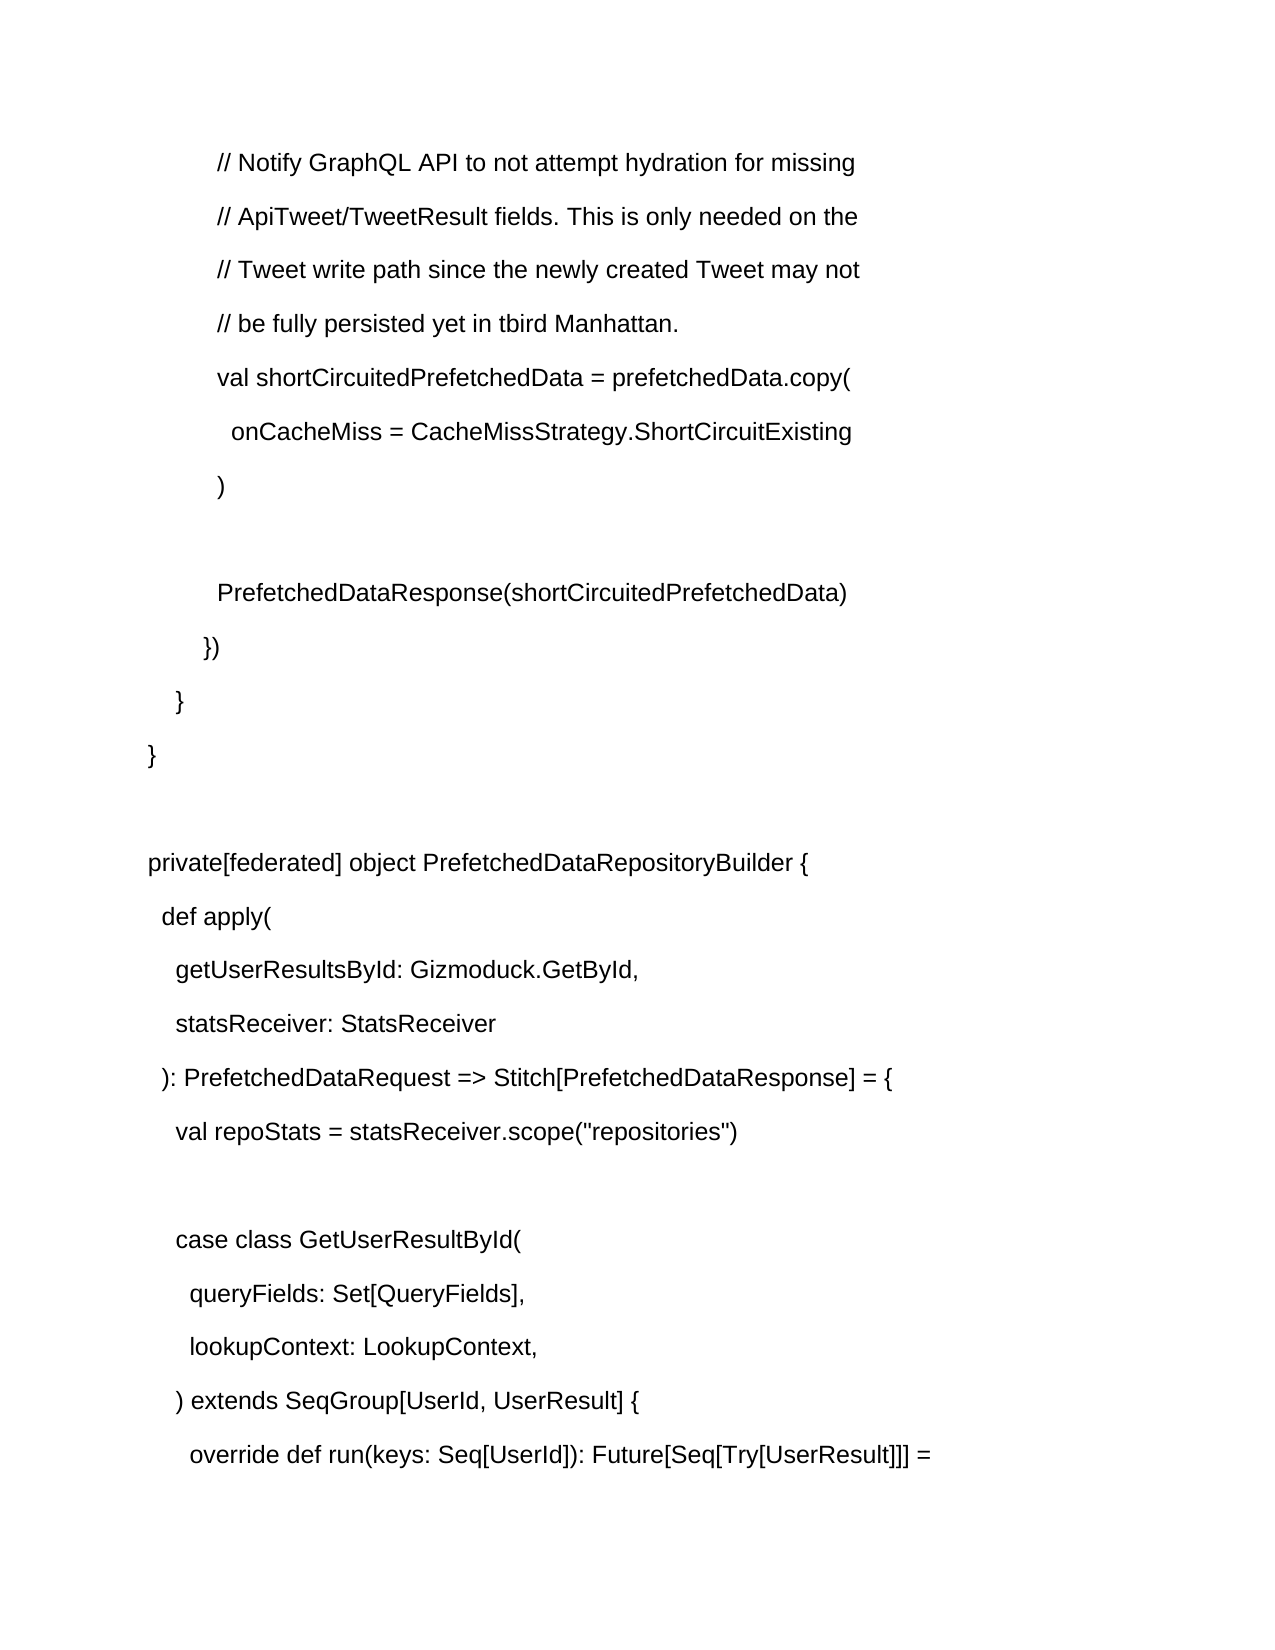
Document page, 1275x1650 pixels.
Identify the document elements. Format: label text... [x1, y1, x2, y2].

text // ApiTweet/TweetResult fields. This is only needed on the [148, 201, 1127, 230]
text ) [148, 471, 1127, 499]
text // Tweet write path since the newly created Tweet may not [148, 255, 1127, 284]
text val repoStats = statsReceiver.scope("repositories") [148, 1117, 1127, 1146]
text // be fully persisted yet in tbird Manhattan. [148, 309, 1127, 338]
text } [148, 686, 1127, 715]
text statsReceiver: StatsReceiver [148, 1009, 1127, 1038]
text // Notify GraphQL API to not attempt hydration for missing [148, 148, 1127, 176]
text getUserResultsById: Gizmoduck.GetById, [148, 955, 1127, 984]
text lookupContext: LookupContext, [148, 1332, 1127, 1361]
text val shortCircuitedPrefetchedData = prefetchedData.copy( [148, 363, 1127, 392]
text ) extends SeqGroup[UserId, UserResult] { [148, 1386, 1127, 1415]
text queryFields: Set[QueryFields], [148, 1278, 1127, 1307]
text PrefetchedDataResponse(shortCircuitedPrefetchedData) [148, 578, 1127, 607]
text override def run(keys: Seq[UserId]): Future[Seq[Try[UserResult]]] = [148, 1440, 1127, 1469]
text ): PrefetchedDataRequest => Stitch[PrefetchedDataResponse] = { [148, 1063, 1127, 1092]
text case class GetUserResultById( [148, 1225, 1127, 1253]
text }) [148, 632, 1127, 661]
text private[federated] object PrefetchedDataRepositoryBuilder { [148, 848, 1127, 876]
text } [148, 740, 1127, 769]
text onCacheMiss = CacheMissStrategy.ShortCircuitExisting [148, 417, 1127, 446]
text def apply( [148, 902, 1127, 930]
